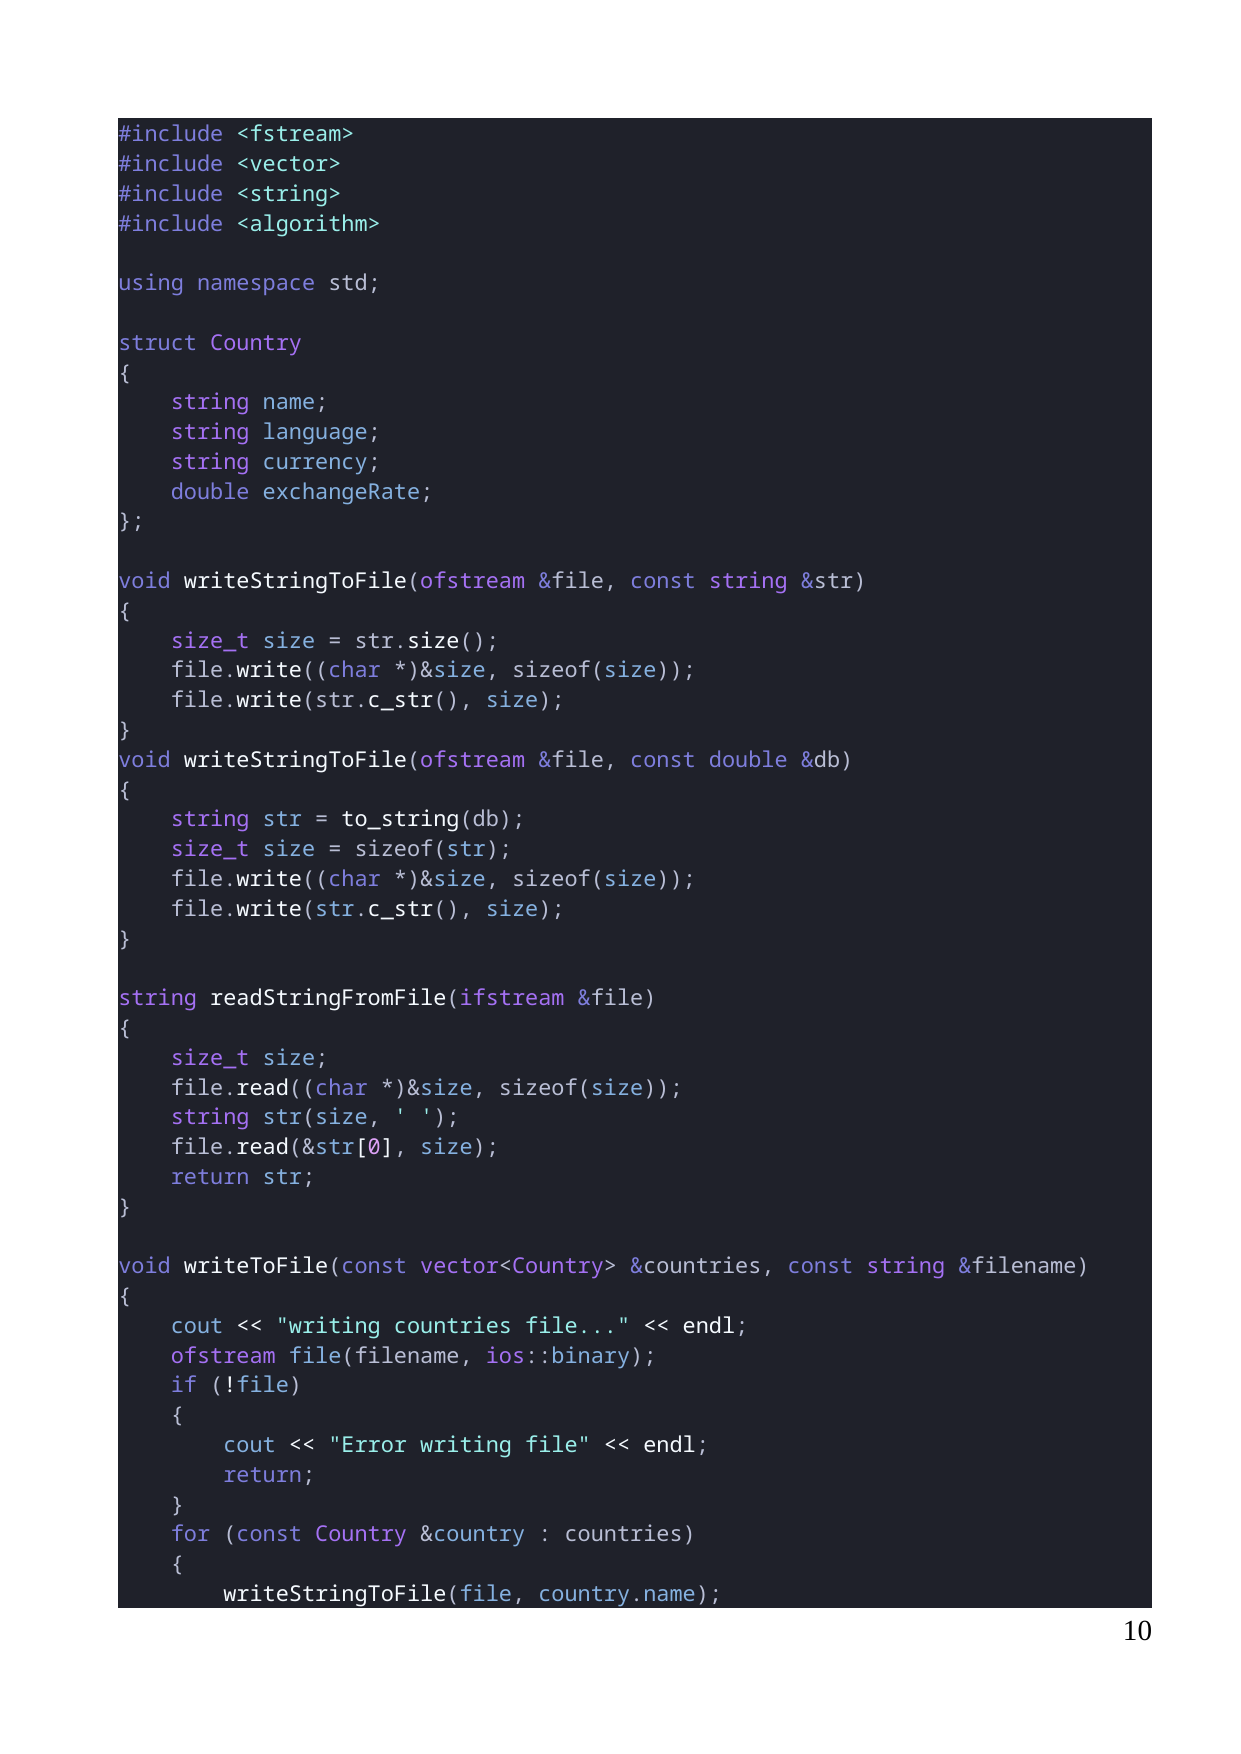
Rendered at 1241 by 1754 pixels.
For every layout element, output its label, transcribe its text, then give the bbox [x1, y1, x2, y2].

text file.write(str.c_str(), size); [118, 893, 1152, 922]
text { [118, 1012, 1152, 1042]
text }; [118, 505, 1152, 535]
text string language; [118, 416, 1152, 446]
text size_t size = sizeof(str); [118, 833, 1152, 863]
text file.read(&str[0], size); [118, 1131, 1152, 1161]
text #include <algorithm> [118, 207, 1152, 237]
text return; [118, 1459, 1152, 1488]
text writeStringToFile(file, country.name); [118, 1578, 1152, 1608]
text string str(size, ' '); [118, 1101, 1152, 1131]
text string currency; [118, 446, 1152, 476]
text string str = to_string(db); [118, 803, 1152, 833]
text cout << "writing countries file..." << endl; [118, 1310, 1152, 1339]
text { [118, 1280, 1152, 1310]
text if (!file) [118, 1369, 1152, 1399]
text file.write((char *)&size, sizeof(size)); [118, 863, 1152, 893]
text double exchangeRate; [118, 476, 1152, 505]
text using namespace std; [118, 267, 1152, 297]
text { [118, 1548, 1152, 1578]
text void writeStringToFile(ofstream &file, const string &str) [118, 565, 1152, 595]
text #include <string> [118, 178, 1152, 207]
text string name; [118, 386, 1152, 416]
text size_t size = str.size(); [118, 624, 1152, 654]
text for (const Country &country : countries) [118, 1518, 1152, 1548]
text } [118, 1191, 1152, 1220]
text file.read((char *)&size, sizeof(size)); [118, 1071, 1152, 1101]
text #include <fstream> [118, 118, 1152, 148]
text string readStringFromFile(ifstream &file) [118, 982, 1152, 1012]
text { [118, 356, 1152, 386]
text file.write((char *)&size, sizeof(size)); [118, 654, 1152, 684]
text void writeToFile(const vector<Country> &countries, const string &filename) [118, 1250, 1152, 1280]
text } [118, 714, 1152, 744]
text } [118, 922, 1152, 952]
text struct Country [118, 327, 1152, 356]
text { [118, 1399, 1152, 1429]
text size_t size; [118, 1042, 1152, 1071]
text { [118, 773, 1152, 803]
text { [118, 595, 1152, 624]
text return str; [118, 1161, 1152, 1191]
text #include <vector> [118, 148, 1152, 178]
text } [118, 1488, 1152, 1518]
text cout << "Error writing file" << endl; [118, 1429, 1152, 1459]
text void writeStringToFile(ofstream &file, const double &db) [118, 744, 1152, 773]
text file.write(str.c_str(), size); [118, 684, 1152, 714]
text ofstream file(filename, ios::binary); [118, 1339, 1152, 1369]
